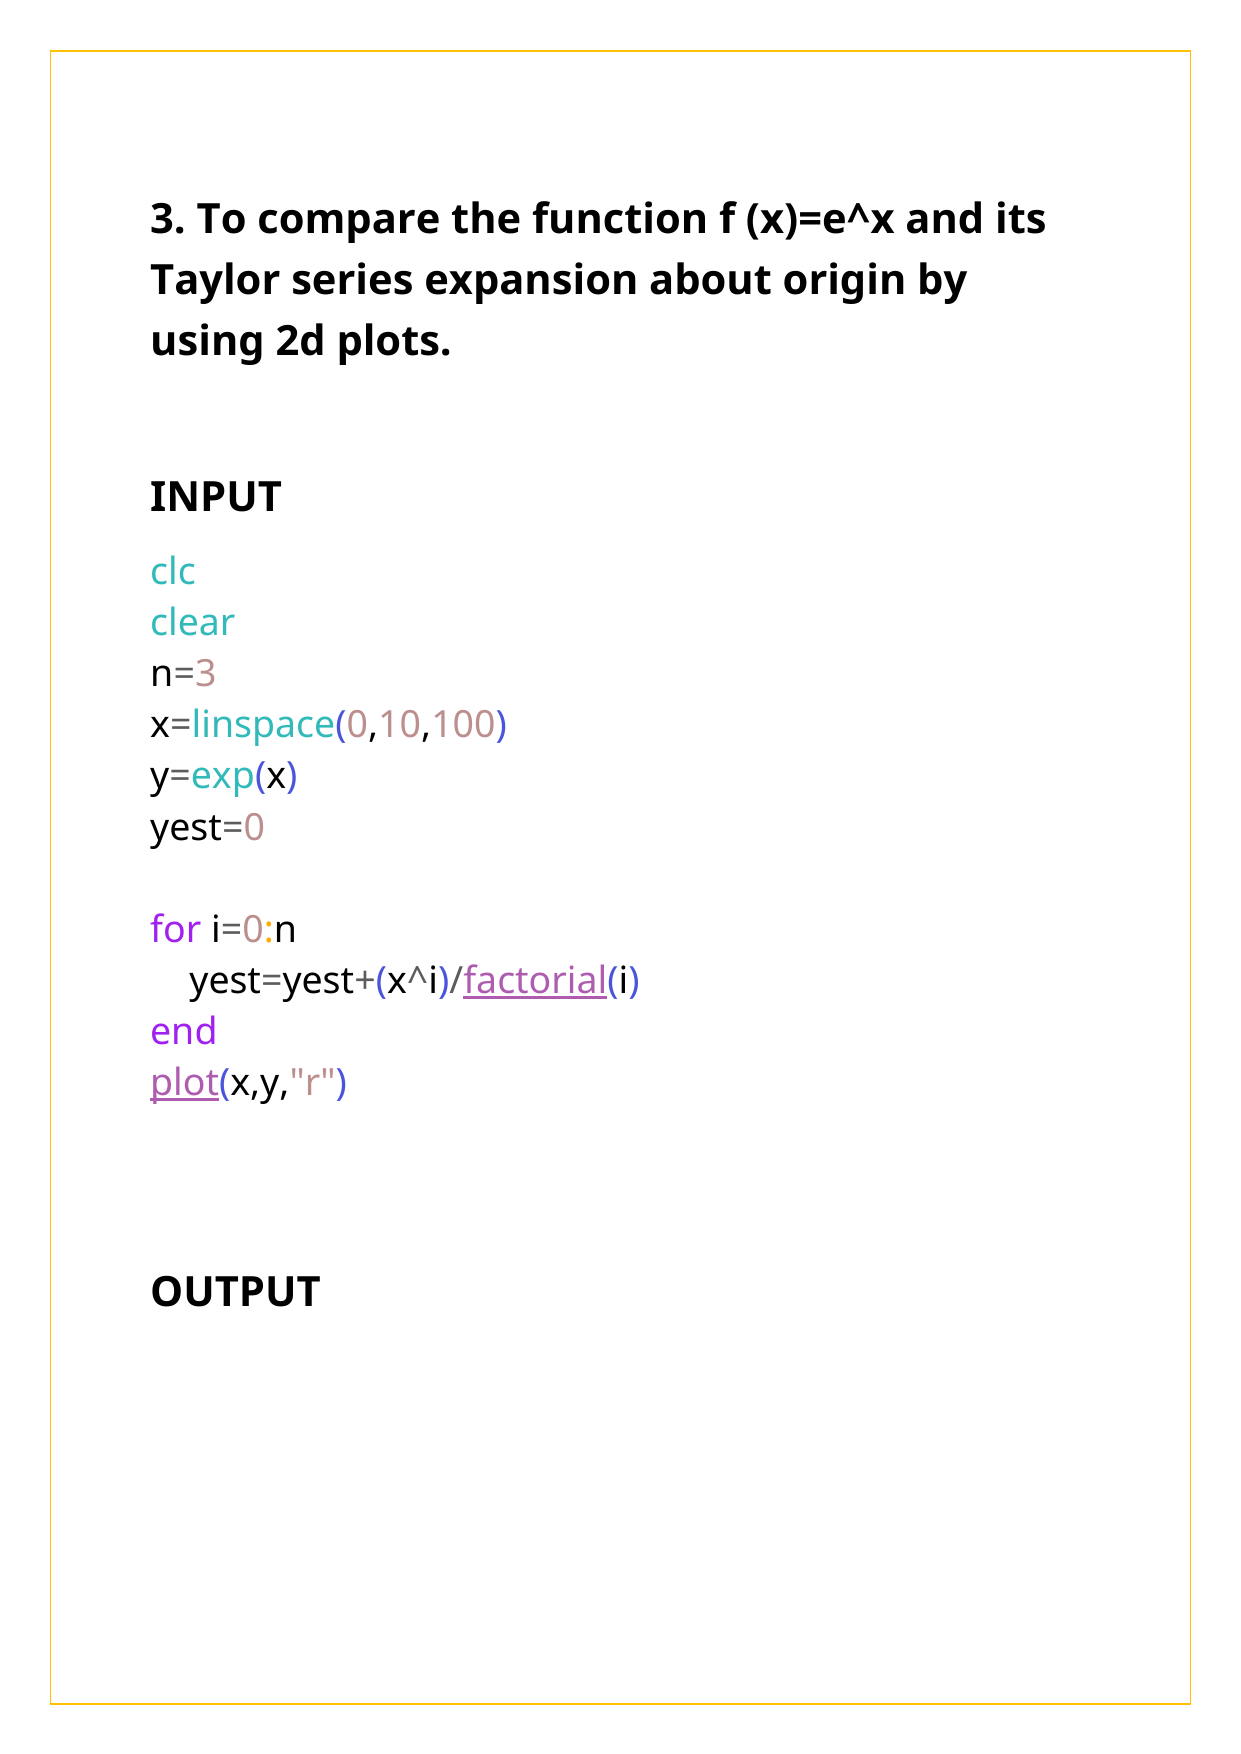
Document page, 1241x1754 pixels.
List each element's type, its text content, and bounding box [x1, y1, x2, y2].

text clc [150, 545, 1081, 596]
text clear [150, 596, 1081, 647]
text 3. To compare the function f (x)=e^x and its Taylor series expansion about origin by using 2d plots. [150, 188, 1081, 368]
text INPUT [150, 467, 1081, 523]
text x=linspace(0,10,100) [150, 698, 1081, 749]
text n=3 [150, 647, 1081, 698]
text plot(x,y,"r") [150, 1055, 1081, 1106]
text yest=yest+(x^i)/factorial(i) [150, 953, 1081, 1004]
text OUTPUT [150, 1262, 1081, 1319]
text end [150, 1004, 1081, 1055]
text for i=0:n [150, 902, 1081, 953]
text yest=0 [150, 800, 1081, 851]
text y=exp(x) [150, 749, 1081, 800]
